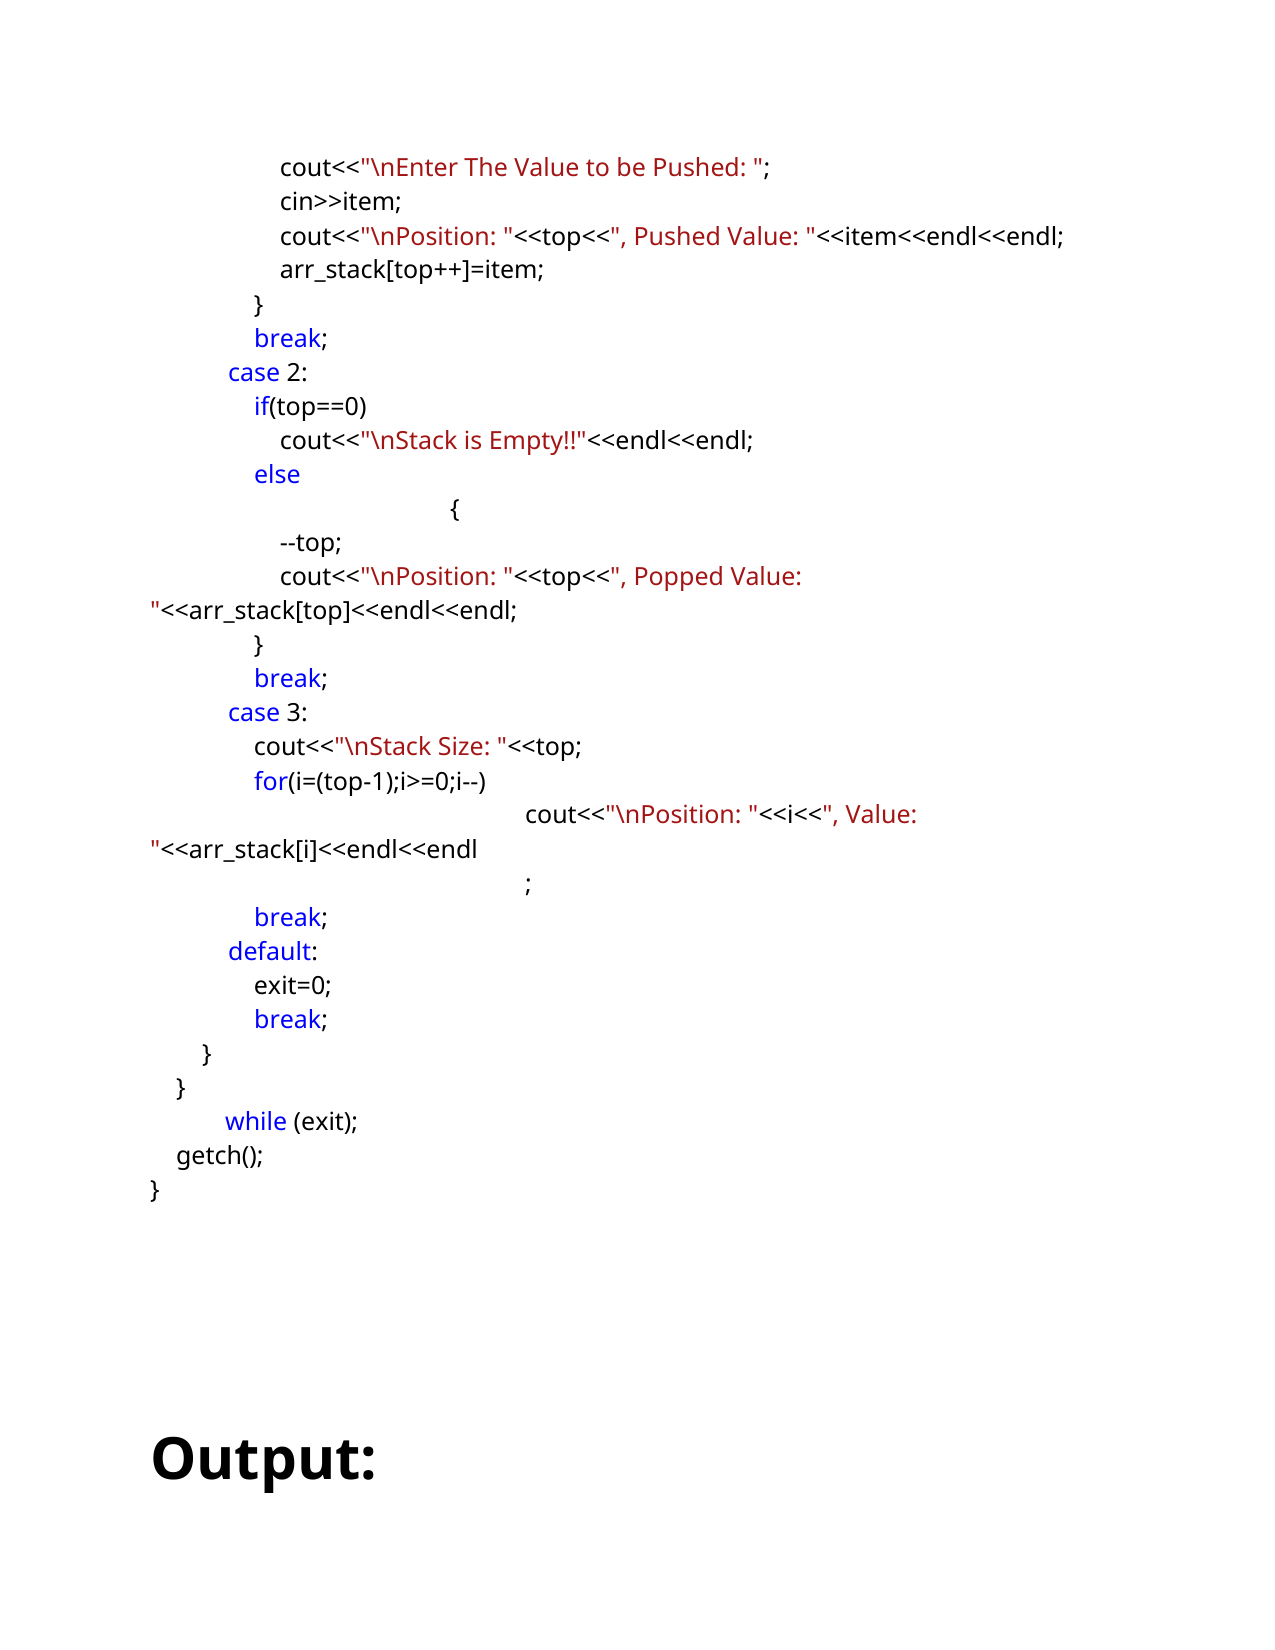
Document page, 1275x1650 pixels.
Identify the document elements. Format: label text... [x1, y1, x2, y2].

text else [150, 457, 1125, 491]
text break; [150, 320, 1125, 354]
text } [150, 627, 1125, 661]
text break; [150, 661, 1125, 695]
text Output: [150, 1417, 1125, 1496]
text while (exit); [150, 1104, 1125, 1138]
text getch(); [150, 1138, 1125, 1172]
text arr_stack[top++]=item; [150, 252, 1125, 286]
text --top; [150, 525, 1125, 559]
text default: [150, 933, 1125, 967]
text break; [150, 899, 1125, 933]
text case 2: [150, 354, 1125, 388]
text cout<<"\nPosition: "<<i<<", Value: "<<arr_stack[i]<<endl<<endl [150, 797, 1125, 865]
text cout<<"\nStack is Empty!!"<<endl<<endl; [150, 422, 1125, 457]
text for(i=(top-1);i>=0;i--) [150, 763, 1125, 797]
text } [150, 1172, 1125, 1206]
text if(top==0) [150, 388, 1125, 422]
text } [150, 286, 1125, 320]
text exit=0; [150, 967, 1125, 1002]
text cout<<"\nEnter The Value to be Pushed: "; [150, 150, 1125, 184]
text { [150, 491, 1125, 525]
text case 3: [150, 695, 1125, 729]
text cout<<"\nPosition: "<<top<<", Popped Value: "<<arr_stack[top]<<endl<<endl; [150, 559, 1125, 627]
text cout<<"\nPosition: "<<top<<", Pushed Value: "<<item<<endl<<endl; [150, 218, 1125, 252]
text cout<<"\nStack Size: "<<top; [150, 729, 1125, 763]
text cin>>item; [150, 184, 1125, 218]
text ; [150, 865, 1125, 899]
text } [150, 1036, 1125, 1070]
text break; [150, 1002, 1125, 1036]
text } [150, 1070, 1125, 1104]
